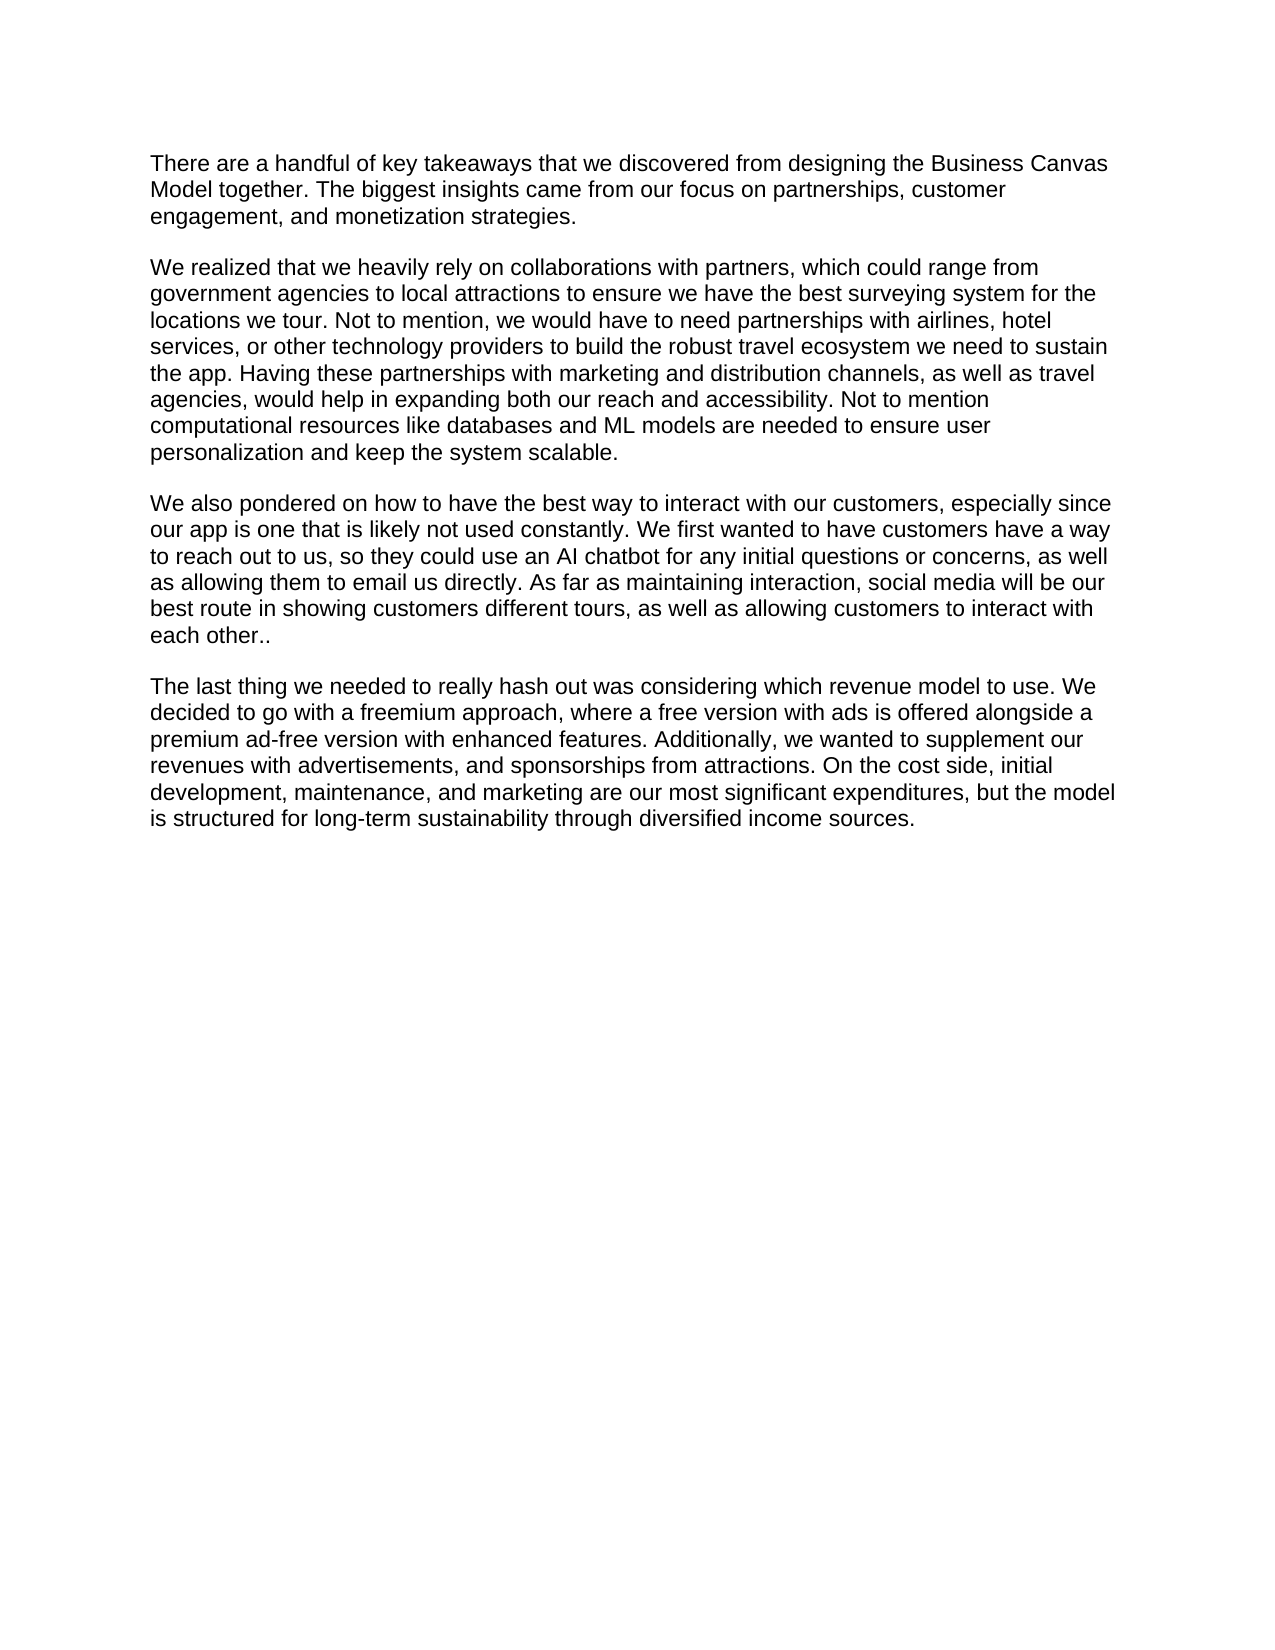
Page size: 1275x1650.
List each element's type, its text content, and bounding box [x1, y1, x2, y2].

text We realized that we heavily rely on collaborations with partners, which could range from government agencies to local attractions to ensure we have the best surveying system for the locations we tour. Not to mention, we would have to need partnerships with airlines, hotel services, or other technology providers to build the robust travel ecosystem we need to sustain the app. Having these partnerships with marketing and distribution channels, as well as travel agencies, would help in expanding both our reach and accessibility. Not to mention computational resources like databases and ML models are needed to ensure user personalization and keep the system scalable. [150, 254, 1125, 465]
text There are a handful of key takeaways that we discovered from designing the Business Canvas Model together. The biggest insights came from our focus on partnerships, customer engagement, and monetization strategies. [150, 150, 1125, 229]
text We also pondered on how to have the best way to interact with our customers, especially since our app is one that is likely not used constantly. We first wanted to have customers have a way to reach out to us, so they could use an AI chatbot for any initial questions or concerns, as well as allowing them to email us directly. As far as maintaining interaction, social media will be our best route in showing customers different tours, as well as allowing customers to interact with each other.. [150, 490, 1125, 648]
text The last thing we needed to really hash out was considering which revenue model to use. We decided to go with a freemium approach, where a free version with ads is offered alongside a premium ad-free version with enhanced features. Additionally, we wanted to supplement our revenues with advertisements, and sponsorships from attractions. On the cost side, initial development, maintenance, and marketing are our most significant expenditures, but the model is structured for long-term sustainability through diversified income sources. [150, 673, 1125, 831]
